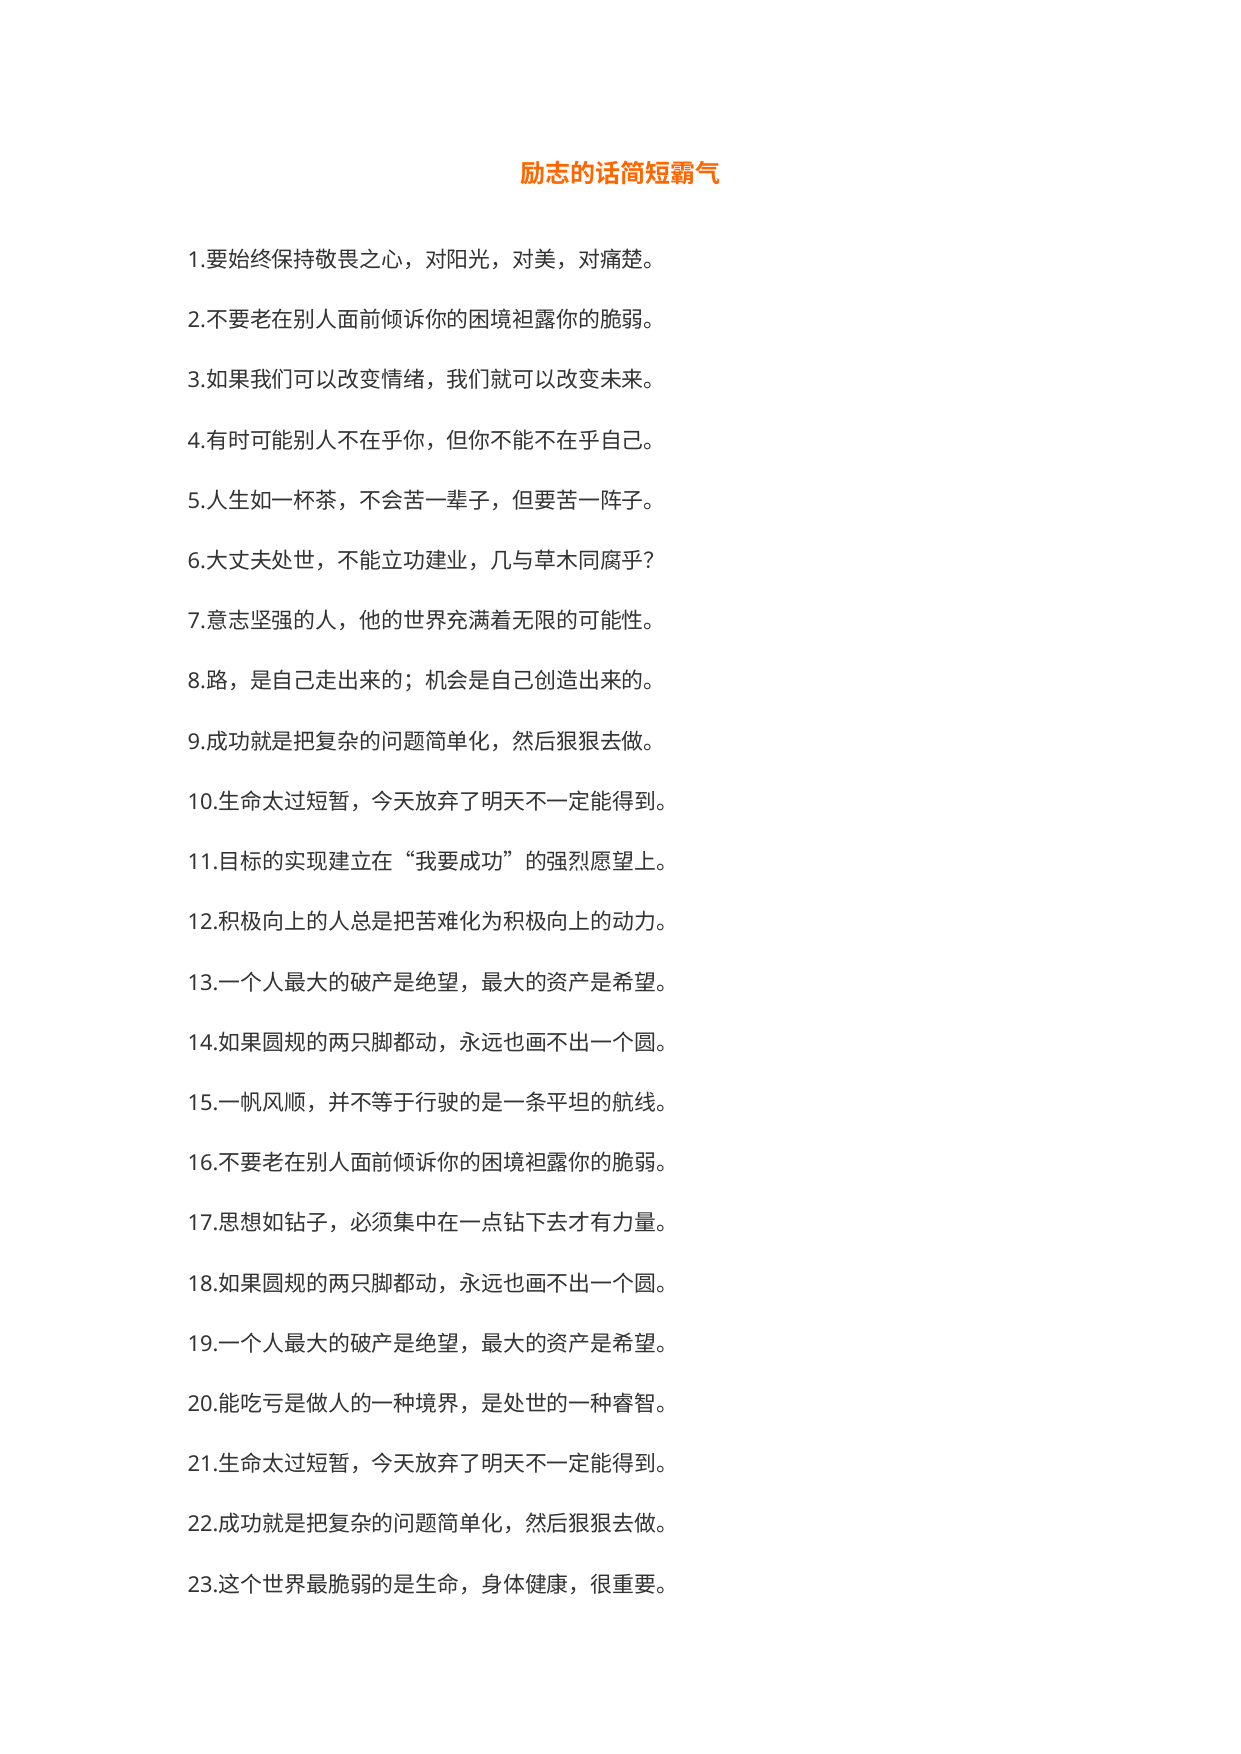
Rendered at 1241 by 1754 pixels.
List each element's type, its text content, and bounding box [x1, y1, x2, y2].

text 17.思想如钻子，必须集中在一点钻下去才有力量。 [187, 1205, 1053, 1237]
text 5.人生如一杯茶，不会苦一辈子，但要苦一阵子。 [187, 483, 1053, 515]
text 1.要始终保持敬畏之心，对阳光，对美，对痛楚。 [187, 242, 1053, 274]
text 2.不要老在别人面前倾诉你的困境袒露你的脆弱。 [187, 302, 1053, 334]
text 11.目标的实现建立在“我要成功”的强烈愿望上。 [187, 844, 1053, 876]
text 22.成功就是把复杂的问题简单化，然后狠狠去做。 [187, 1506, 1053, 1538]
text 16.不要老在别人面前倾诉你的困境袒露你的脆弱。 [187, 1145, 1053, 1177]
text 13.一个人最大的破产是绝望，最大的资产是希望。 [187, 964, 1053, 996]
text 8.路，是自己走出来的；机会是自己创造出来的。 [187, 663, 1053, 695]
text 10.生命太过短暂，今天放弃了明天不一定能得到。 [187, 784, 1053, 816]
text 7.意志坚强的人，他的世界充满着无限的可能性。 [187, 603, 1053, 635]
text 15.一帆风顺，并不等于行驶的是一条平坦的航线。 [187, 1085, 1053, 1117]
text 3.如果我们可以改变情绪，我们就可以改变未来。 [187, 362, 1053, 394]
text 18.如果圆规的两只脚都动，永远也画不出一个圆。 [187, 1266, 1053, 1297]
text 励志的话简短霸气 [187, 150, 1053, 190]
text 14.如果圆规的两只脚都动，永远也画不出一个圆。 [187, 1025, 1053, 1057]
text 19.一个人最大的破产是绝望，最大的资产是希望。 [187, 1326, 1053, 1358]
text 4.有时可能别人不在乎你，但你不能不在乎自己。 [187, 423, 1053, 454]
text 21.生命太过短暂，今天放弃了明天不一定能得到。 [187, 1446, 1053, 1478]
text 23.这个世界最脆弱的是生命，身体健康，很重要。 [187, 1567, 1053, 1598]
text 9.成功就是把复杂的问题简单化，然后狠狠去做。 [187, 724, 1053, 756]
text 12.积极向上的人总是把苦难化为积极向上的动力。 [187, 904, 1053, 936]
text 20.能吃亏是做人的一种境界，是处世的一种睿智。 [187, 1386, 1053, 1418]
text 6.大丈夫处世，不能立功建业，几与草木同腐乎？ [187, 543, 1053, 575]
